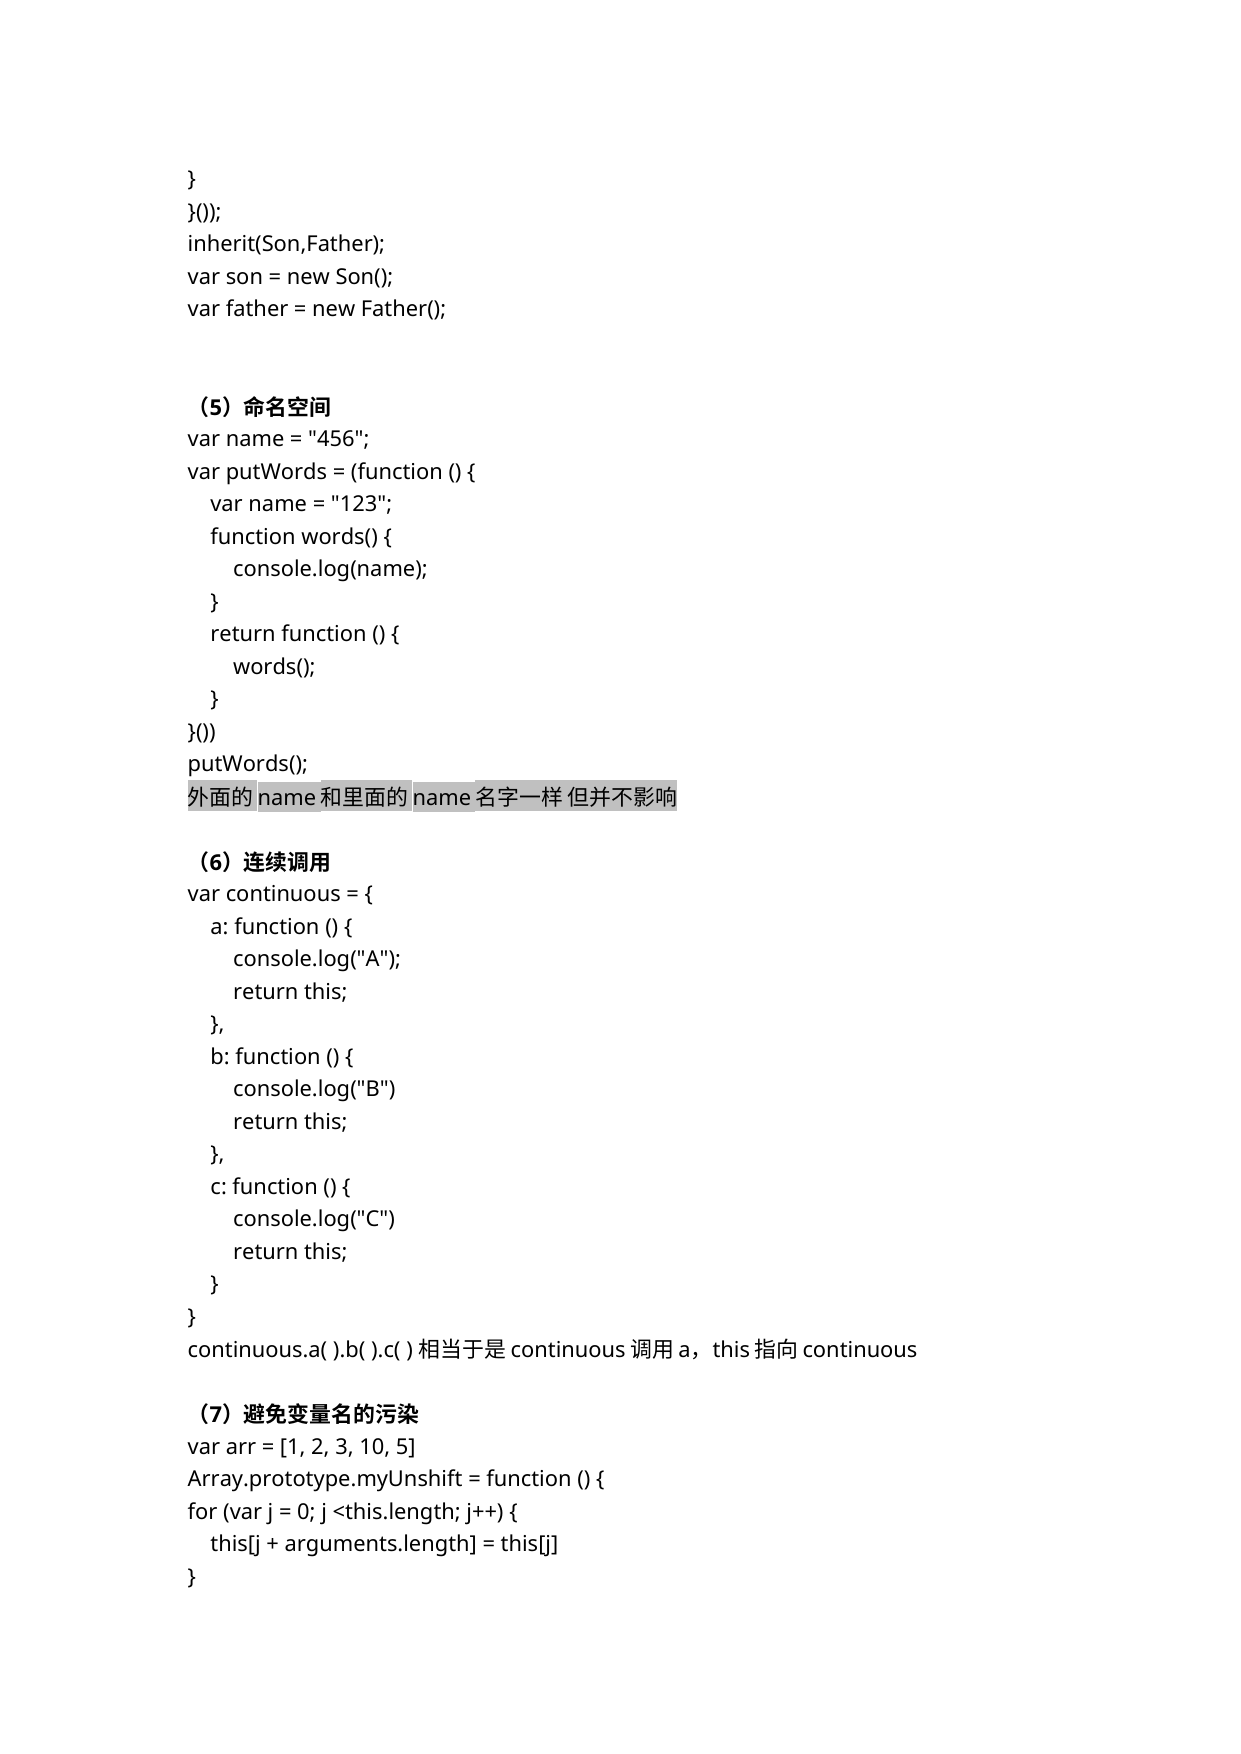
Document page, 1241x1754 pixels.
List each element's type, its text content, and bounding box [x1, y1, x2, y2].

text a: function () { [187, 909, 1053, 942]
text c: function () { [187, 1169, 1053, 1202]
text var father = new Father(); [187, 292, 1053, 324]
text console.log("B") [187, 1072, 1053, 1104]
text （5）命名空间 [187, 389, 1053, 422]
text b: function () { [187, 1039, 1053, 1072]
text inherit(Son,Father); [187, 227, 1053, 259]
text return this; [187, 974, 1053, 1007]
text function words() { [187, 519, 1053, 552]
text }()) [187, 714, 1053, 747]
text console.log("C") [187, 1202, 1053, 1234]
text } [187, 1559, 1053, 1592]
text }, [187, 1007, 1053, 1039]
text （7）避免变量名的污染 [187, 1397, 1053, 1429]
text this[j + arguments.length] = this[j] [187, 1527, 1053, 1559]
text }()); [187, 194, 1053, 227]
text console.log("A"); [187, 942, 1053, 974]
text words(); [187, 649, 1053, 682]
text var name = "456"; [187, 422, 1053, 454]
text 外面的name和里面的name名字一样 但并不影响 [187, 779, 1053, 812]
text return function () { [187, 617, 1053, 649]
text putWords(); [187, 747, 1053, 779]
text } [187, 1267, 1053, 1299]
text var arr = [1, 2, 3, 10, 5] [187, 1429, 1053, 1462]
text var continuous = { [187, 877, 1053, 909]
text console.log(name); [187, 552, 1053, 584]
text return this; [187, 1104, 1053, 1137]
text （6）连续调用 [187, 844, 1053, 877]
text } [187, 682, 1053, 714]
text for (var j = 0; j <this.length; j++) { [187, 1494, 1053, 1527]
text }, [187, 1137, 1053, 1169]
text } [187, 1299, 1053, 1332]
text var putWords = (function () { [187, 454, 1053, 487]
text } [187, 584, 1053, 617]
text continuous.a( ).b( ).c( ) 相当于是continuous调用a，this指向continuous [187, 1332, 1053, 1364]
text return this; [187, 1234, 1053, 1267]
text } [187, 162, 1053, 194]
text Array.prototype.myUnshift = function () { [187, 1462, 1053, 1494]
text var name = "123"; [187, 487, 1053, 519]
text var son = new Son(); [187, 259, 1053, 292]
